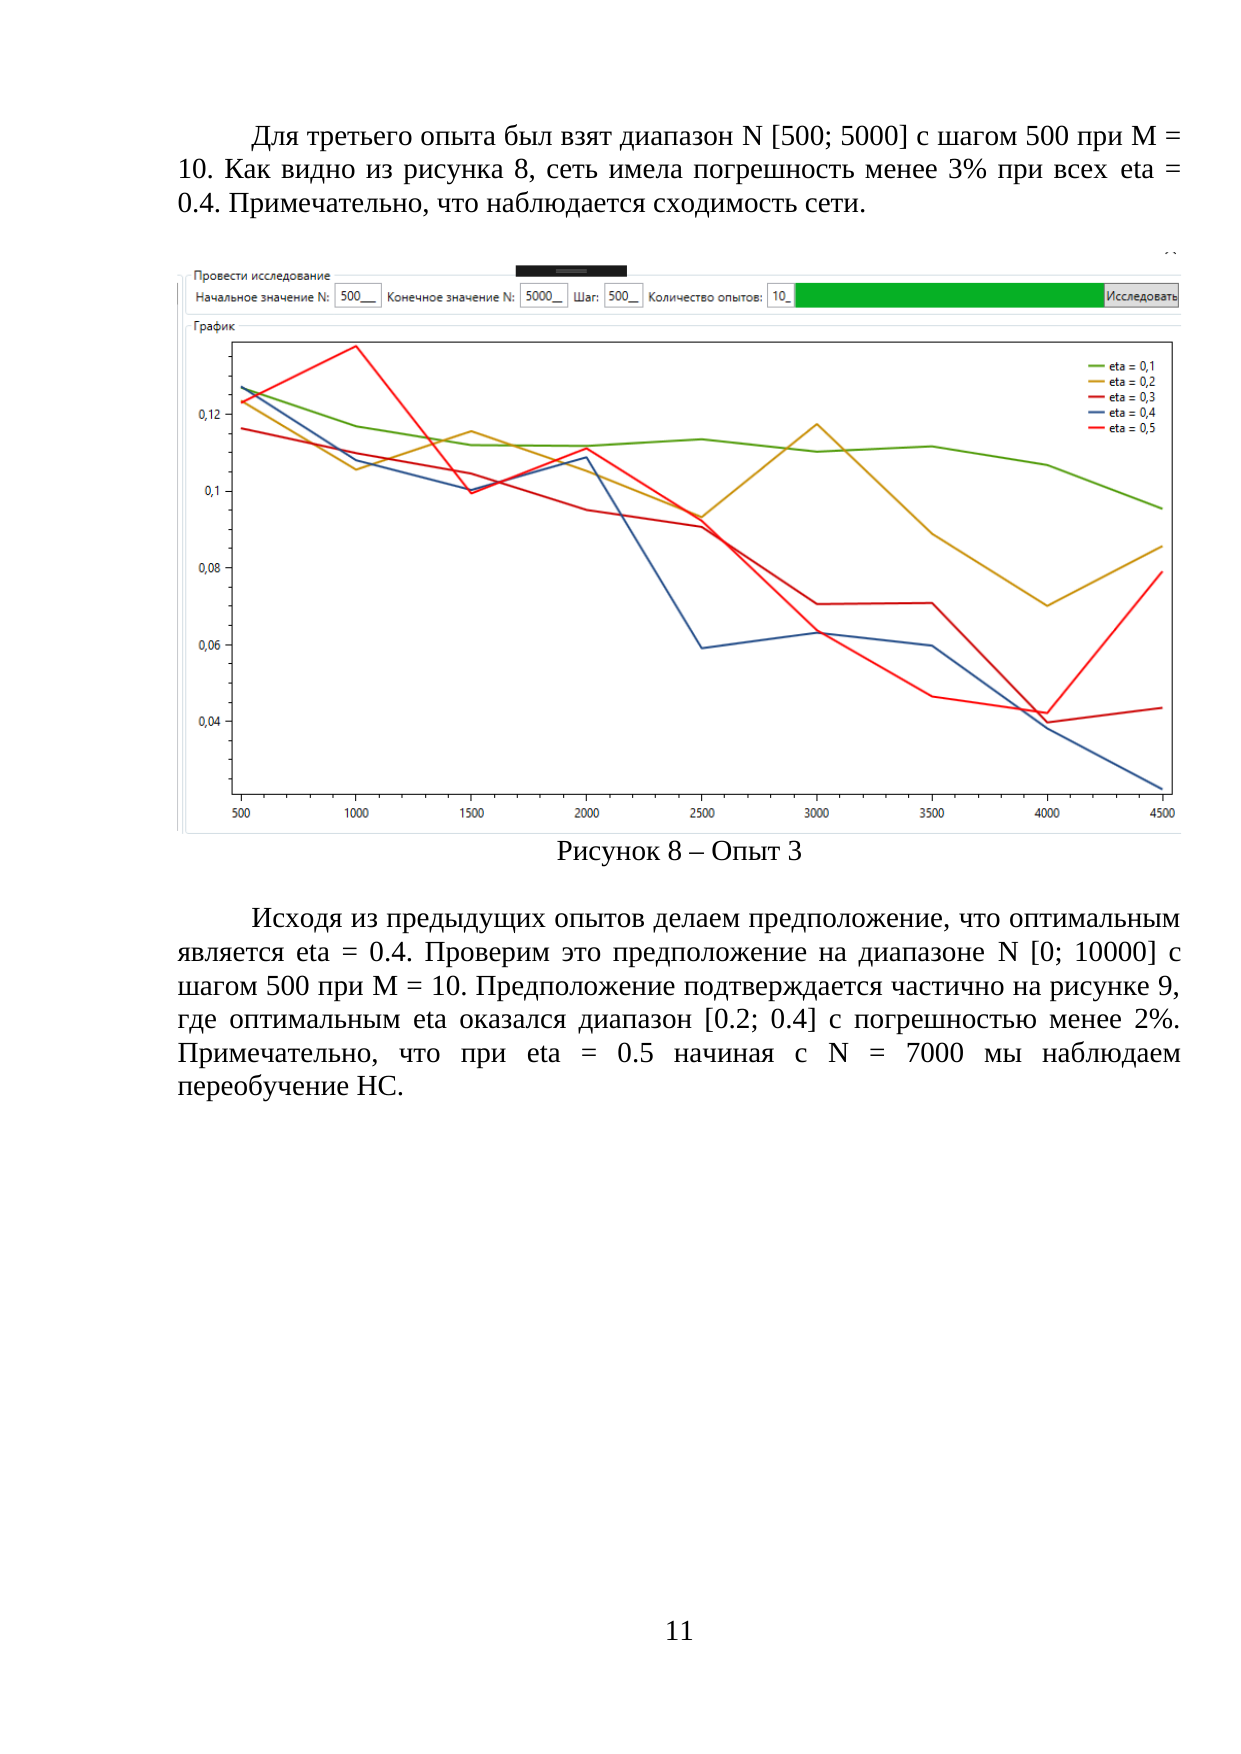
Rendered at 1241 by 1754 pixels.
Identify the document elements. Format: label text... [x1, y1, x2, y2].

picture [177, 252, 1182, 834]
text Исходя из предыдущих опытов делаем предположение, что оптимальным является eta = 0.4. Проверим это предположение на диапазоне N [0; 10000] c шагом 500 при M = 10. Предположение подтверждается частично на рисунке 9, где оптимальным eta оказался диапазон [0.2; 0.4] с погрешностью менее 2%. Примечательно, что при eta = 0.5 начиная с N = 7000 мы наблюдаем переобучение НС. [177, 901, 1181, 1102]
text Для третьего опыта был взят диапазон N [500; 5000] c шагом 500 при M = 10. Как видно из рисунка 8, сеть имела погрешность менее 3% при всех eta = 0.4. Примечательно, что наблюдается сходимость сети. [177, 118, 1181, 219]
text Рисунок 8 – Опыт 3 [177, 834, 1181, 867]
